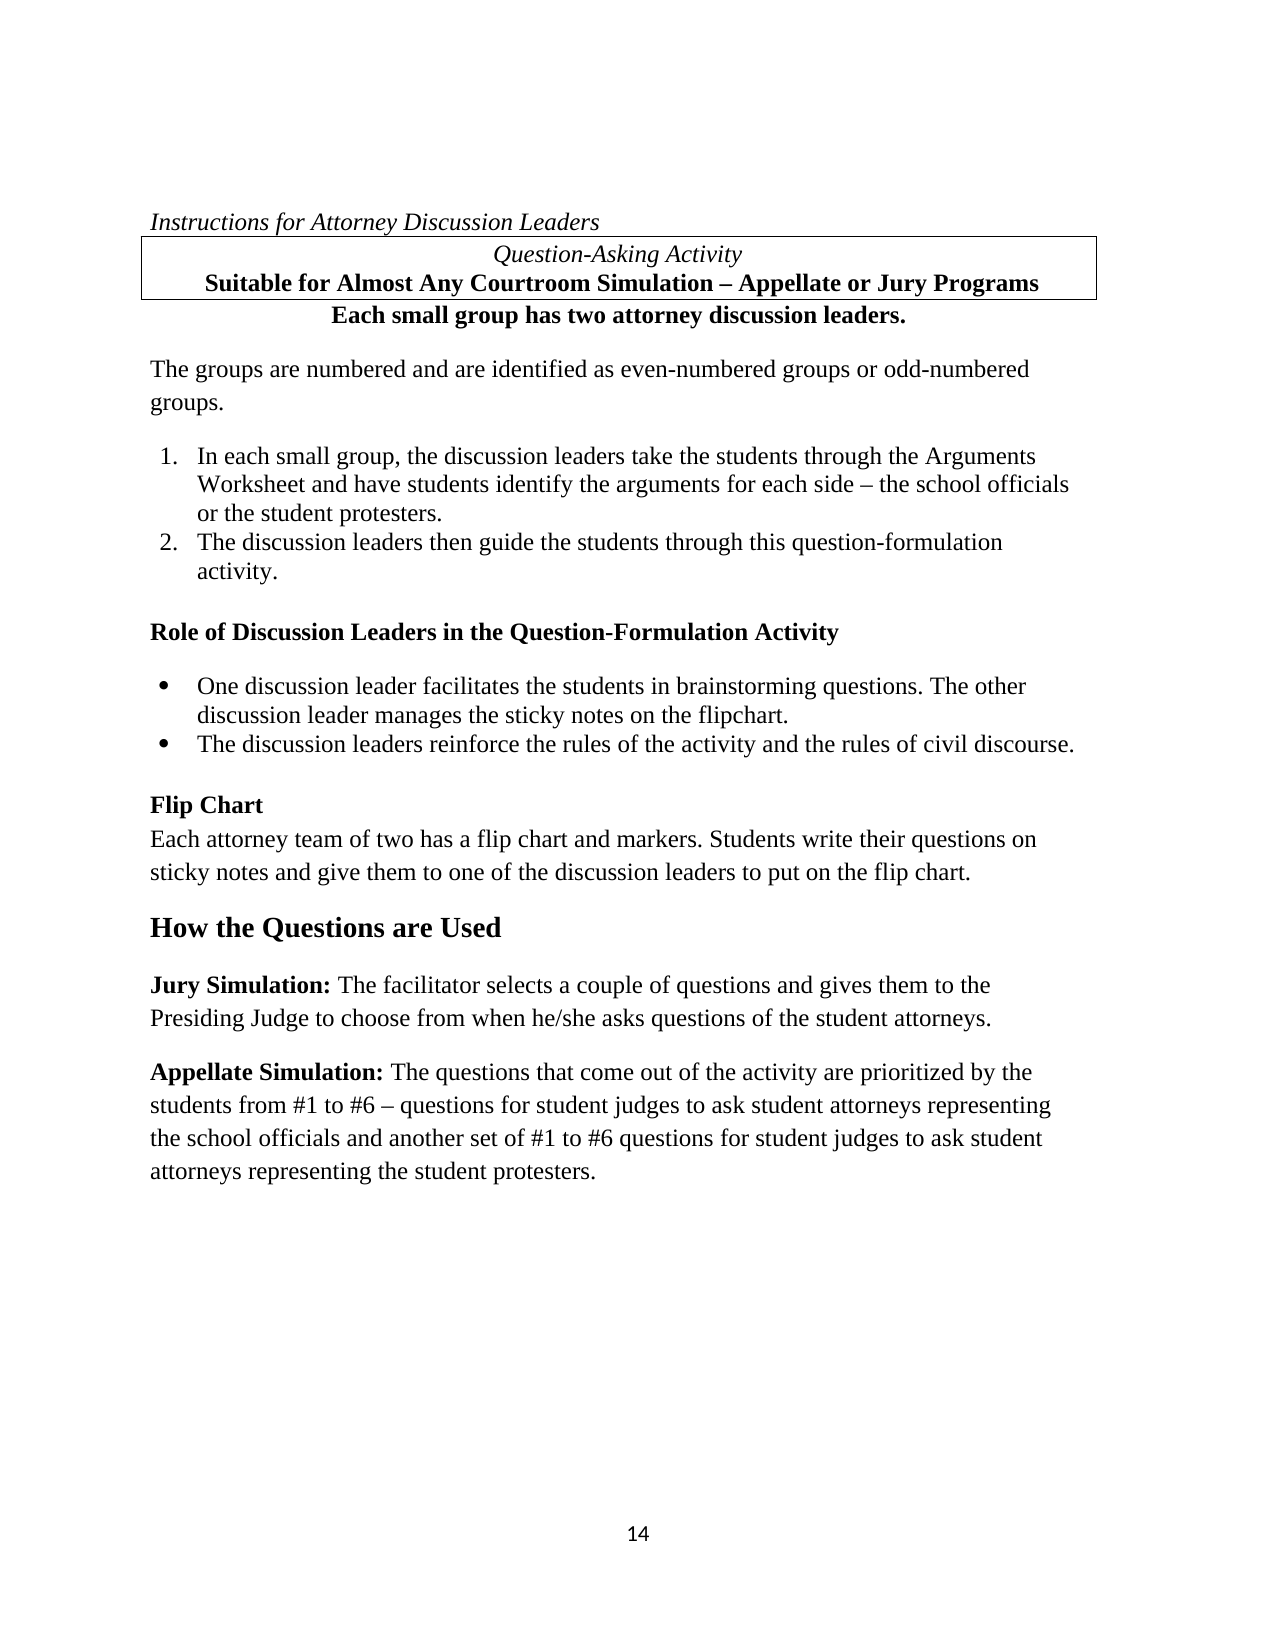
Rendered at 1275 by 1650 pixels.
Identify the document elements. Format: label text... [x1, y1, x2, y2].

text Each small group has two attorney discussion leaders. [150, 300, 1087, 329]
text Jury Simulation: The facilitator selects a couple of questions and gives them to the Presiding Judge to choose from when he/she asks questions of the student attorneys. [150, 970, 1087, 1032]
text Question-Asking Activity Suitable for Almost Any Courtroom Simulation – Appellate or Jury Programs [142, 237, 1096, 299]
text Appellate Simulation: The questions that come out of the activity are prioritized by the students from #1 to #6 – questions for student judges to ask student attorneys representing the school officials and another set of #1 to #6 questions for student judges to ask student attorneys representing the student protesters. [150, 1057, 1087, 1184]
list Each attorney team of two has a flip chart and markers. Students write their questions on sticky notes and give them to one of the discussion leaders to put on the flip chart. [112, 824, 1087, 885]
text How the Questions are Used [150, 911, 1125, 944]
text Instructions for Attorney Discussion Leaders [150, 207, 1087, 236]
list The discussion leaders then guide the students through this question-formulation activity. [159, 527, 1087, 584]
list Flip Chart [150, 791, 1087, 819]
list One discussion leader facilitates the students in brainstorming questions. The other discussion leader manages the sticky notes on the flipchart. [159, 671, 1087, 729]
text Role of Discussion Leaders in the Question-Formulation Activity [150, 584, 1087, 646]
list In each small group, the discussion leaders take the students through the Arguments Worksheet and have students identify the arguments for each side – the school officials or the student protesters. [159, 441, 1087, 527]
list The discussion leaders reinforce the rules of the activity and the rules of civil discourse. [159, 729, 1087, 758]
text The groups are numbered and are identified as even-numbered groups or odd-numbered groups. [150, 354, 1087, 416]
